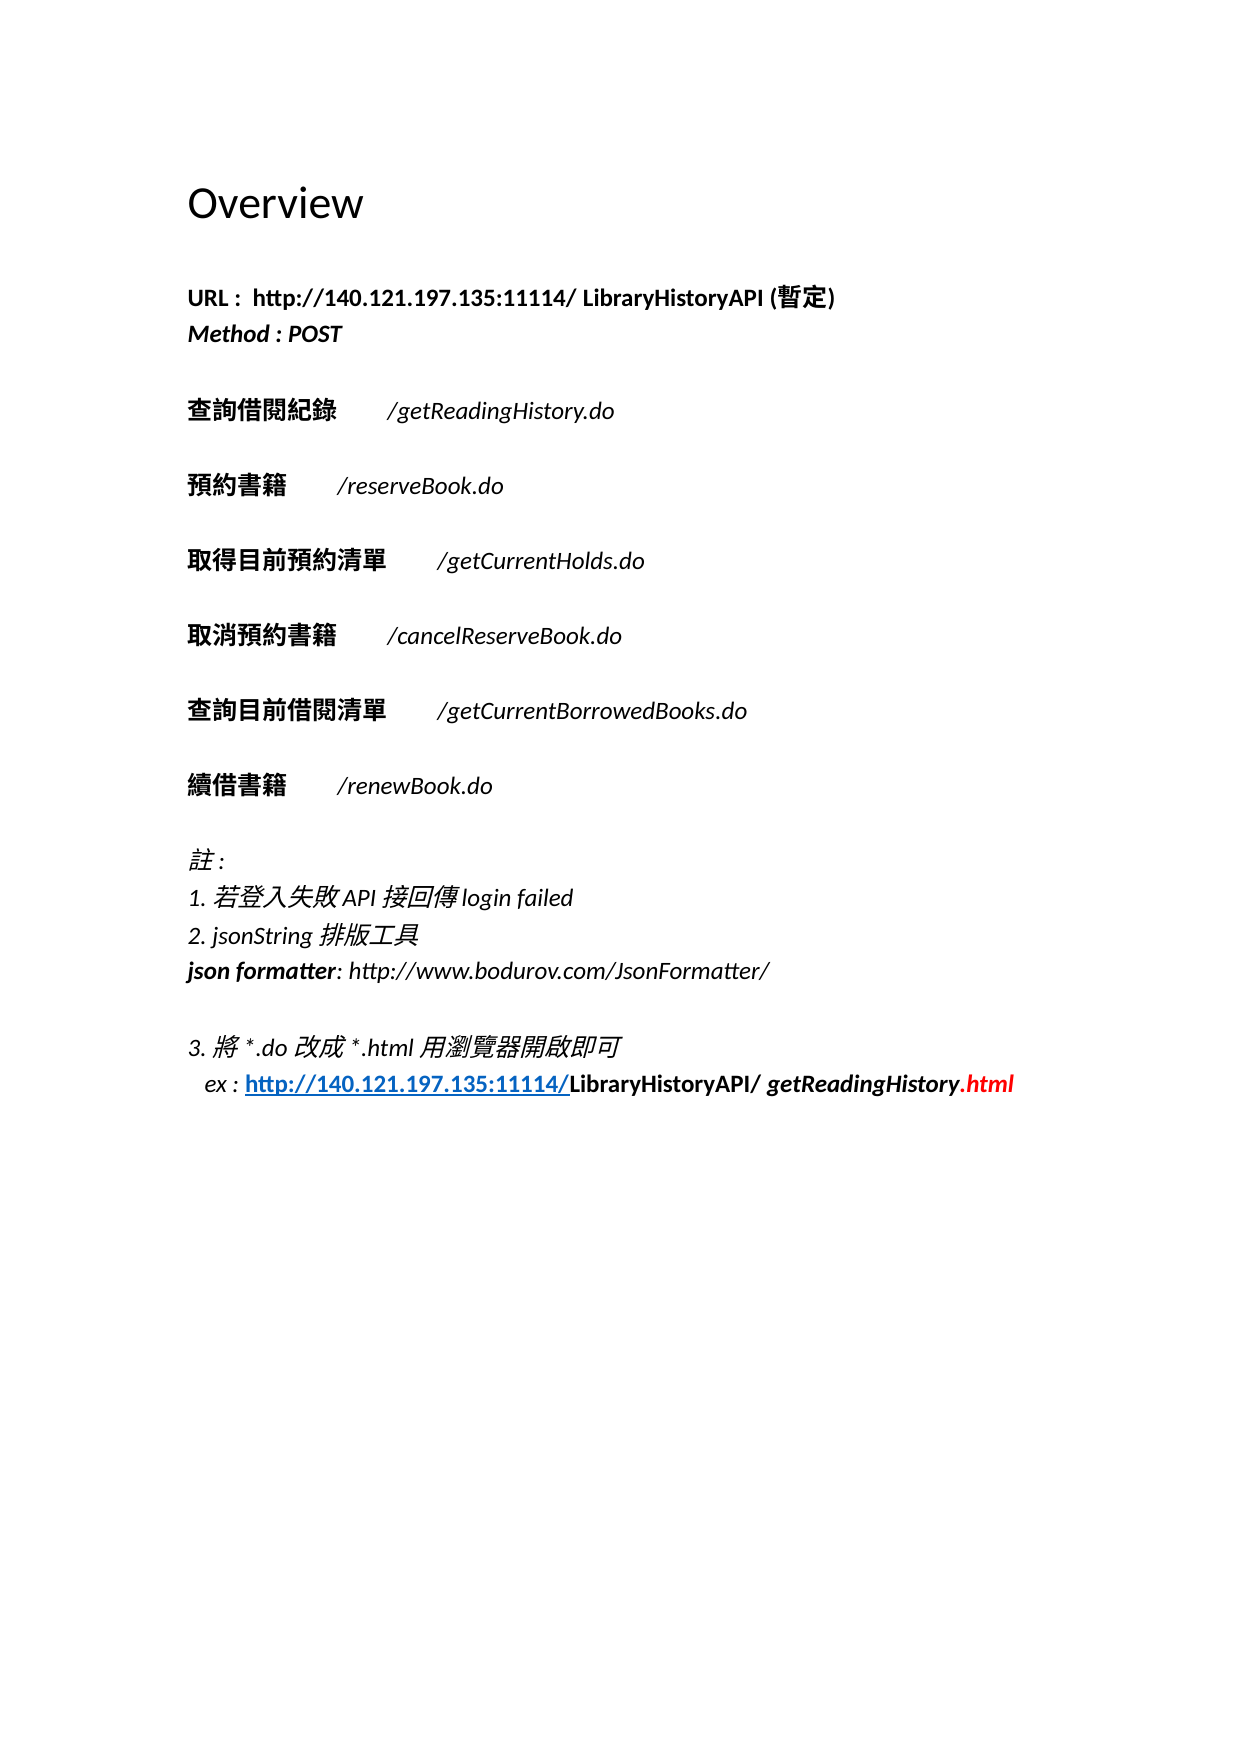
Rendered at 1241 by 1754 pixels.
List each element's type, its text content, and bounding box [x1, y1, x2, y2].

text 註 : [187, 839, 1053, 877]
text 取得目前預約清單 /getCurrentHolds.do [187, 539, 1053, 577]
text URL : http://140.121.197.135:11114/ LibraryHistoryAPI (暫定) [187, 277, 1053, 314]
text 預約書籍 /reserveBook.do [187, 464, 1053, 502]
text 3. 將 *.do 改成 *.html 用瀏覽器開啟即可 ex : http://140.121.197.135:11114/LibraryHistoryAPI/ getReadingHistory.html [187, 1027, 1053, 1102]
text 查詢目前借閱清單 /getCurrentBorrowedBooks.do [187, 689, 1053, 727]
text 1. 若登入失敗API接回傳 login failed [187, 877, 1053, 914]
text Overview [187, 164, 1053, 239]
text 2. jsonString排版工具 json formatter: http://www.bodurov.com/JsonFormatter/ [187, 914, 1053, 989]
text Method : POST [187, 314, 1053, 352]
text 續借書籍 /renewBook.do [187, 764, 1053, 802]
text 取消預約書籍 /cancelReserveBook.do [187, 614, 1053, 689]
text 查詢借閱紀錄 /getReadingHistory.do [187, 389, 1053, 427]
